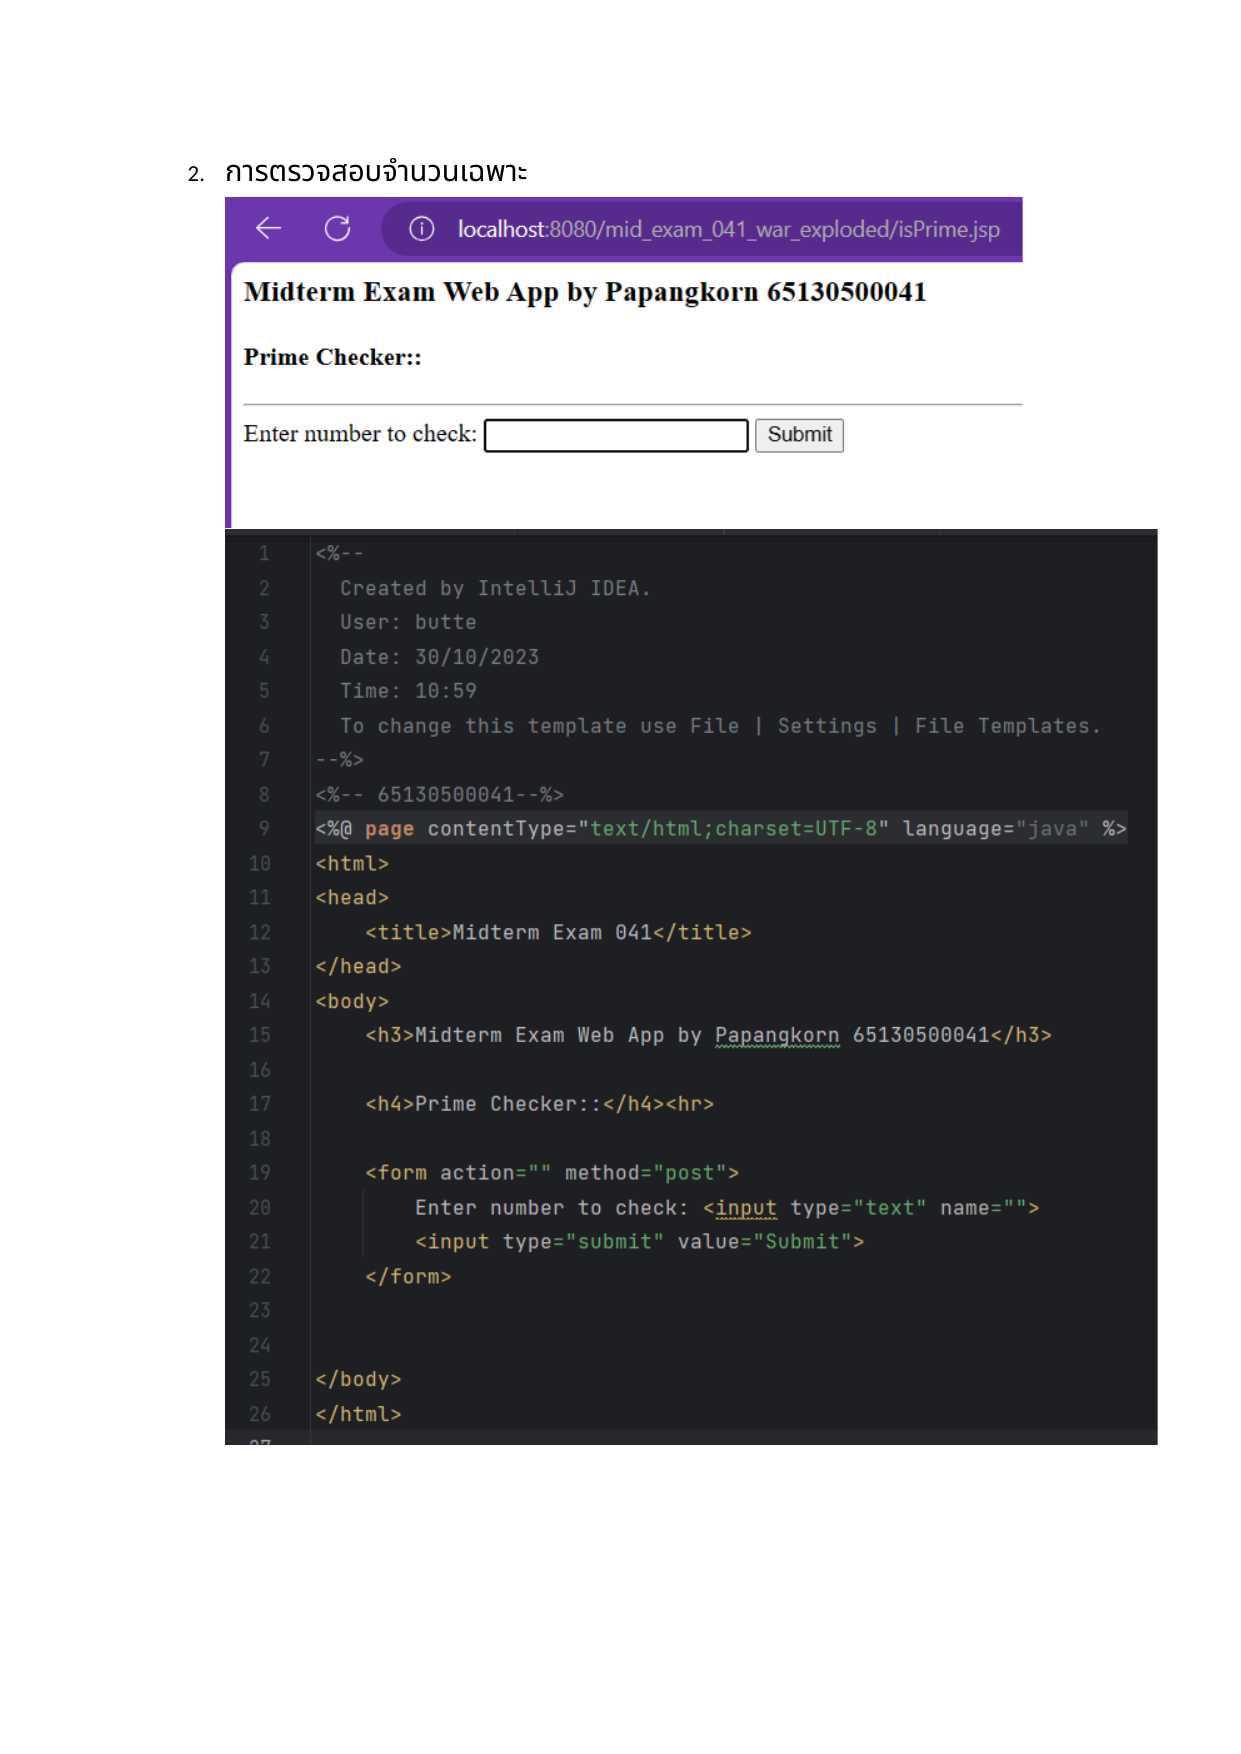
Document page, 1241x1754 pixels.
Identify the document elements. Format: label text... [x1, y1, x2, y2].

picture [225, 529, 1158, 1445]
picture [225, 197, 1023, 528]
list การตรวจสอบจํานวนเฉพาะ [187, 150, 1090, 194]
